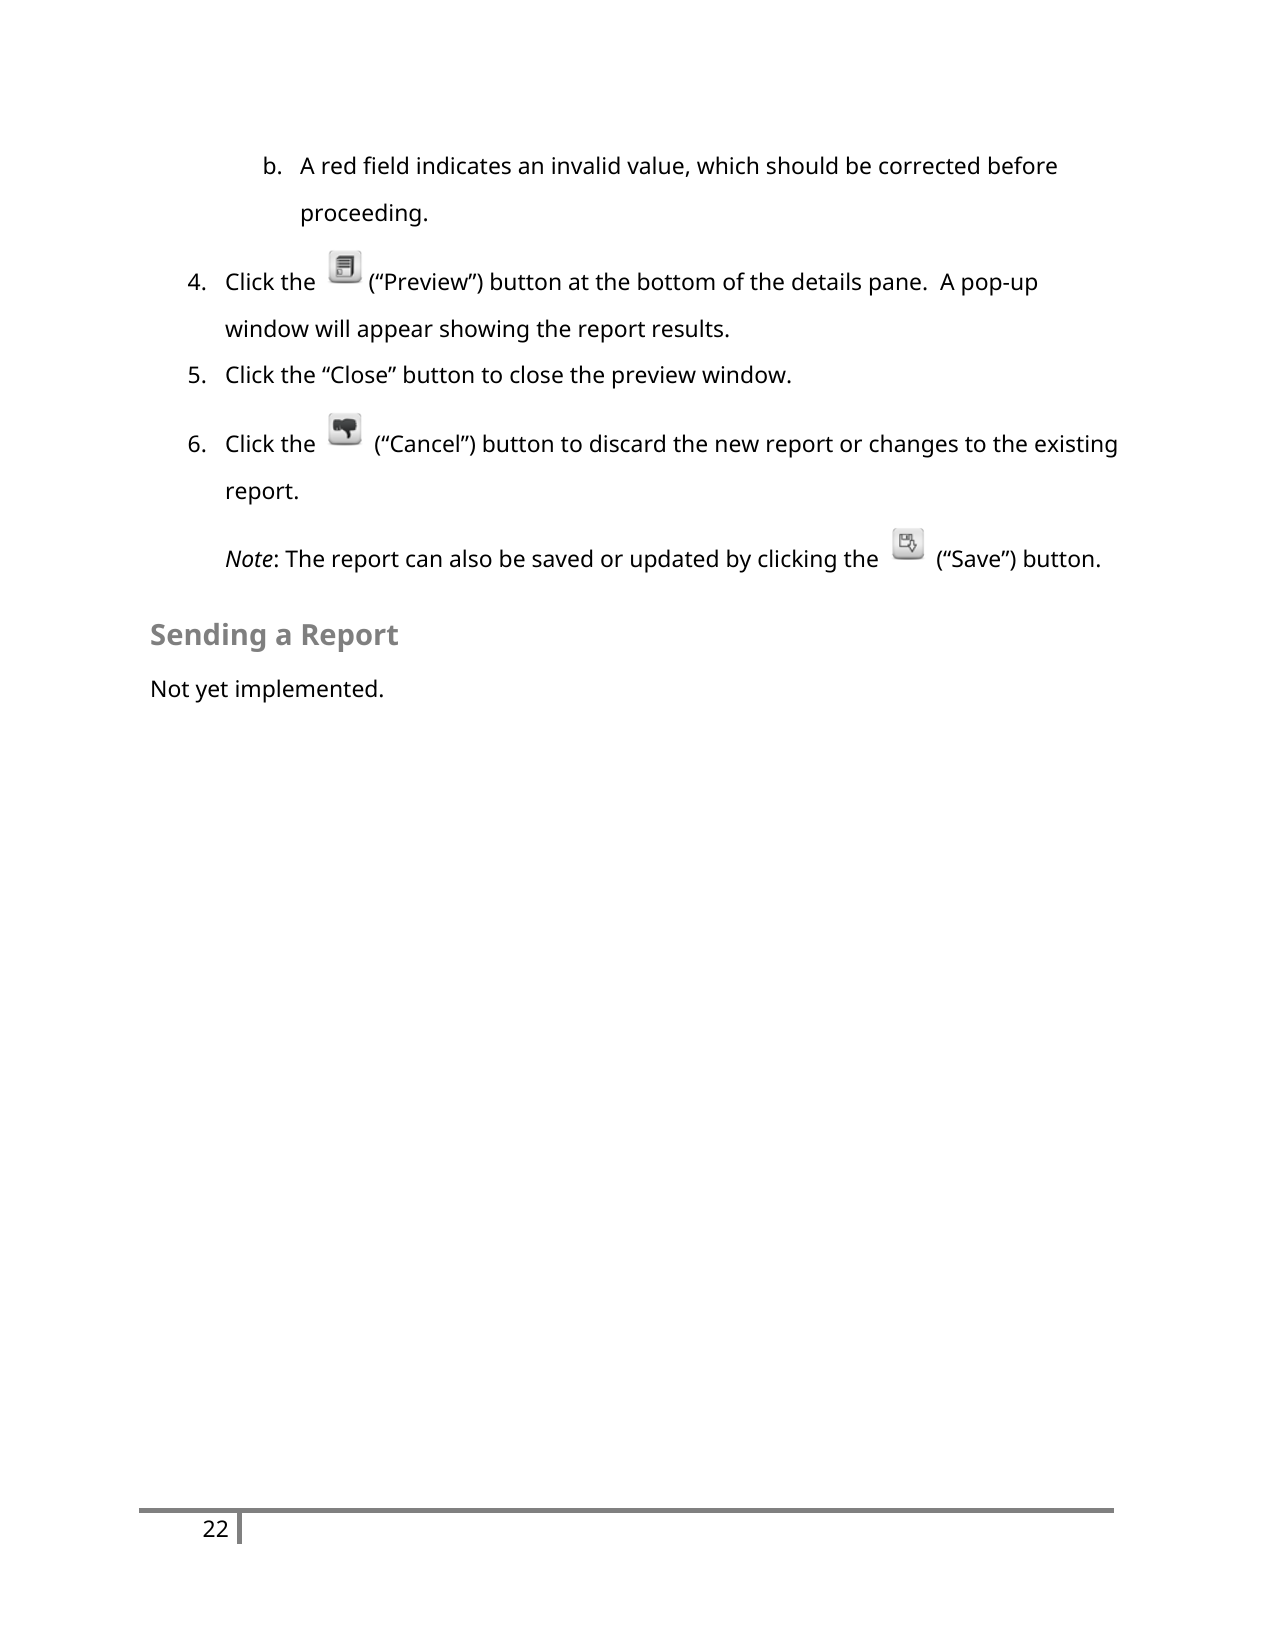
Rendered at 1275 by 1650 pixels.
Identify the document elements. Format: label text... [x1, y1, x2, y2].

list Click the (“Preview”) button at the bottom of the details pane. A pop-up window will appear showing the report results. [187, 244, 1125, 344]
subtitle Sending a Report [150, 614, 1125, 654]
list Click the “Close” button to close the preview window. [187, 359, 1125, 391]
list A red field indicates an invalid value, which should be corrected before proceeding. [262, 150, 1125, 228]
list Click the (“Cancel”) button to discard the new report or changes to the existing report. Note: The report can also be saved or updated by clicking the (“Save”) button. [187, 406, 1125, 574]
text Not yet implemented. [150, 673, 1125, 704]
picture [321, 406, 369, 453]
picture [321, 243, 369, 291]
picture [885, 522, 930, 567]
